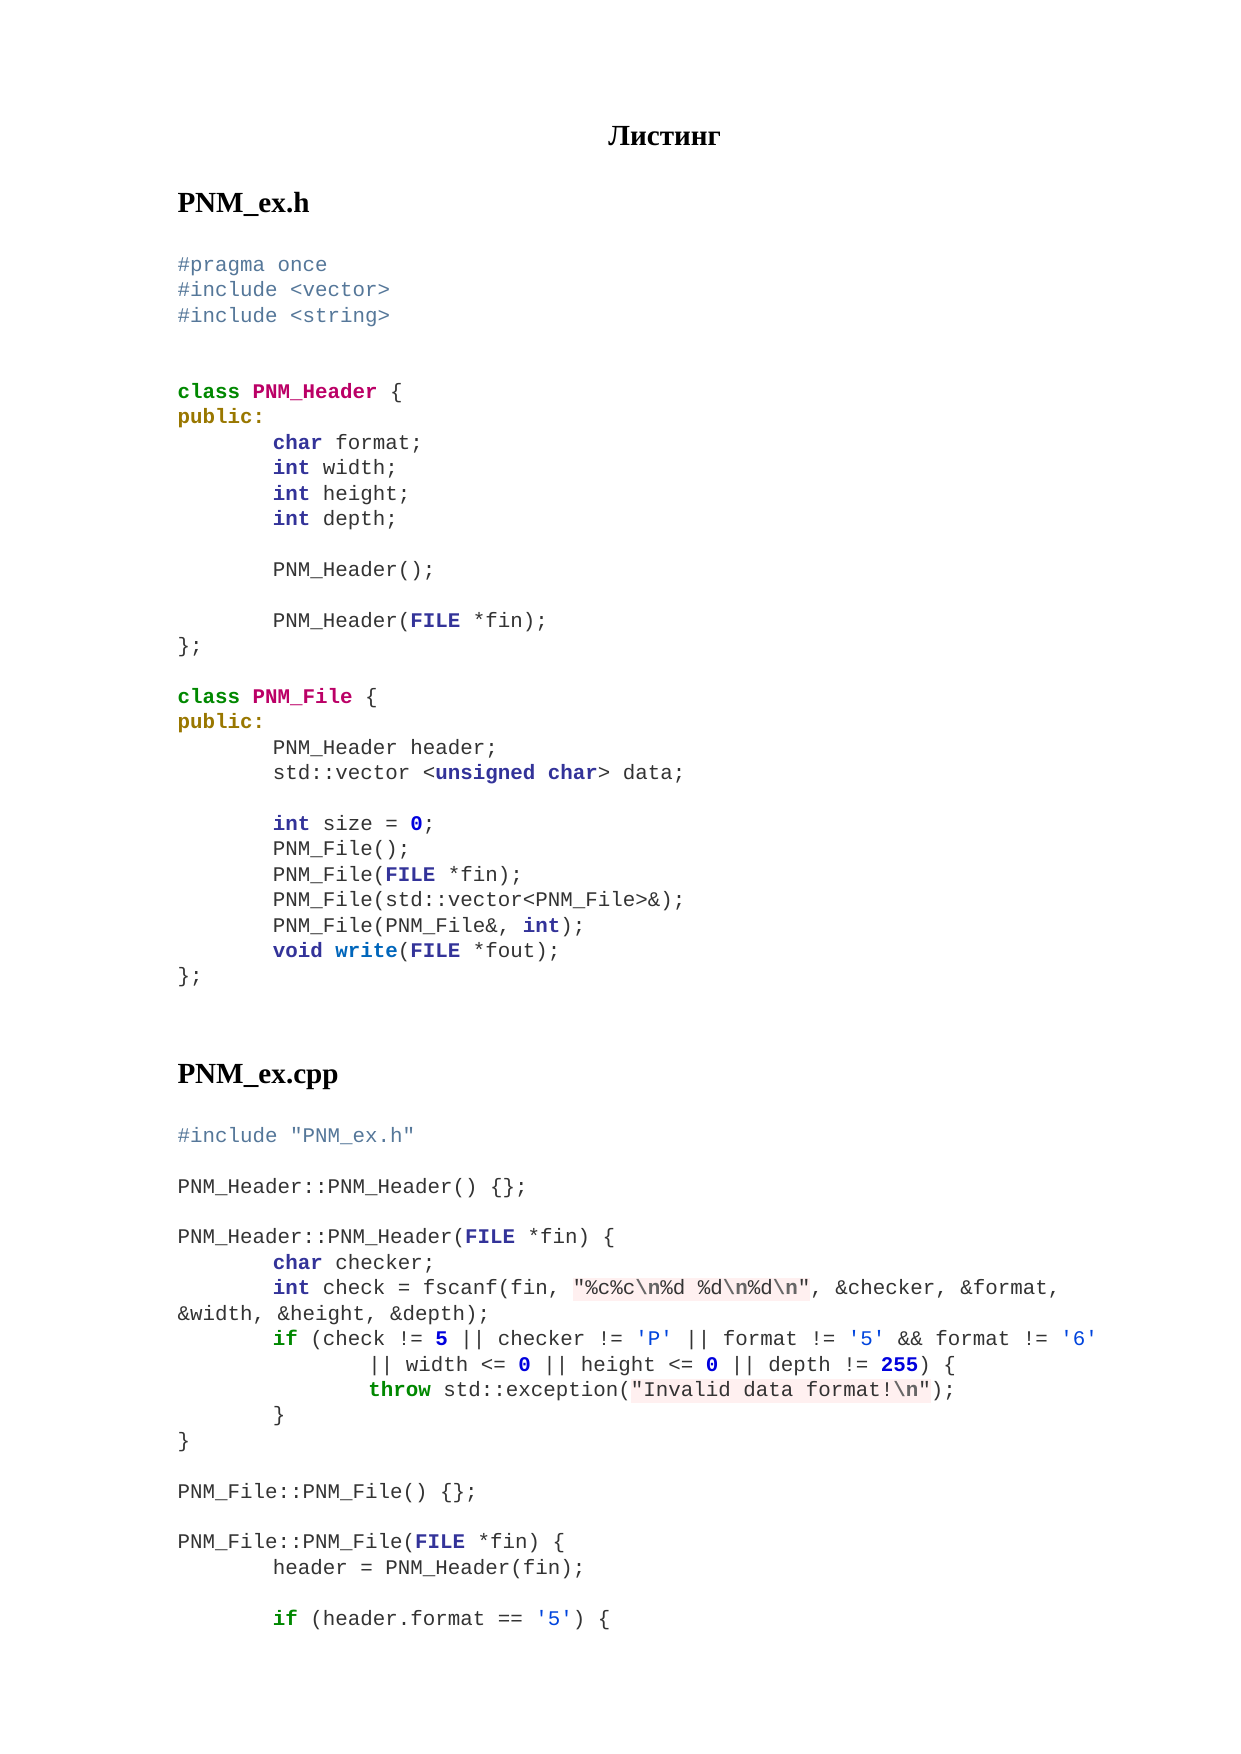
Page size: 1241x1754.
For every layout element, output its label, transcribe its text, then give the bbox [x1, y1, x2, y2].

text header = PNM_Header(fin); [177, 1555, 1152, 1581]
text char format; [177, 430, 1152, 455]
text Листинг [177, 118, 1152, 152]
text PNM_Header header; [177, 735, 1152, 760]
text PNM_Header::PNM_Header(FILE *fin) { [177, 1225, 1152, 1250]
text PNM_File(FILE *fin); [177, 862, 1152, 887]
text int check = fscanf(fin, "%c%c\n%d %d\n%d\n", &checker, &format, &width, &height, &depth); [177, 1276, 1152, 1326]
text PNM_File::PNM_File() {}; [177, 1479, 1152, 1504]
text if (header.format == '5') { [177, 1606, 1152, 1631]
text || width <= 0 || height <= 0 || depth != 255) { [177, 1352, 1152, 1377]
text int height; [177, 481, 1152, 506]
text PNM_File(PNM_File&, int); [177, 913, 1152, 938]
text PNM_File(std::vector<PNM_File>&); [177, 887, 1152, 913]
text void write(FILE *fout); [177, 938, 1152, 964]
text #include "PNM_ex.h" [177, 1123, 1152, 1148]
text PNM_Header(FILE *fin); [177, 608, 1152, 633]
text #pragma once [177, 252, 1152, 277]
text PNM_Header(); [177, 557, 1152, 582]
text #include <string> [177, 303, 1152, 328]
text char checker; [177, 1250, 1152, 1276]
text std::vector <unsigned char> data; [177, 760, 1152, 786]
text if (check != 5 || checker != 'P' || format != '5' && format != '6' [177, 1326, 1152, 1352]
text }; [177, 964, 1152, 989]
text } [177, 1428, 1152, 1453]
text throw std::exception("Invalid data format!\n"); [177, 1377, 1152, 1403]
text public: [177, 709, 1152, 735]
text #include <vector> [177, 277, 1152, 303]
text PNM_ex.cpp [177, 1056, 1152, 1090]
text class PNM_File { [177, 684, 1152, 709]
text }; [177, 633, 1152, 659]
text class PNM_Header { [177, 379, 1152, 404]
text PNM_File::PNM_File(FILE *fin) { [177, 1530, 1152, 1555]
text int width; [177, 455, 1152, 481]
text public: [177, 404, 1152, 430]
text PNM_Header::PNM_Header() {}; [177, 1174, 1152, 1199]
text int size = 0; [177, 811, 1152, 837]
text PNM_File(); [177, 837, 1152, 862]
text int depth; [177, 506, 1152, 532]
text PNM_ex.h [177, 185, 1152, 219]
text } [177, 1403, 1152, 1428]
